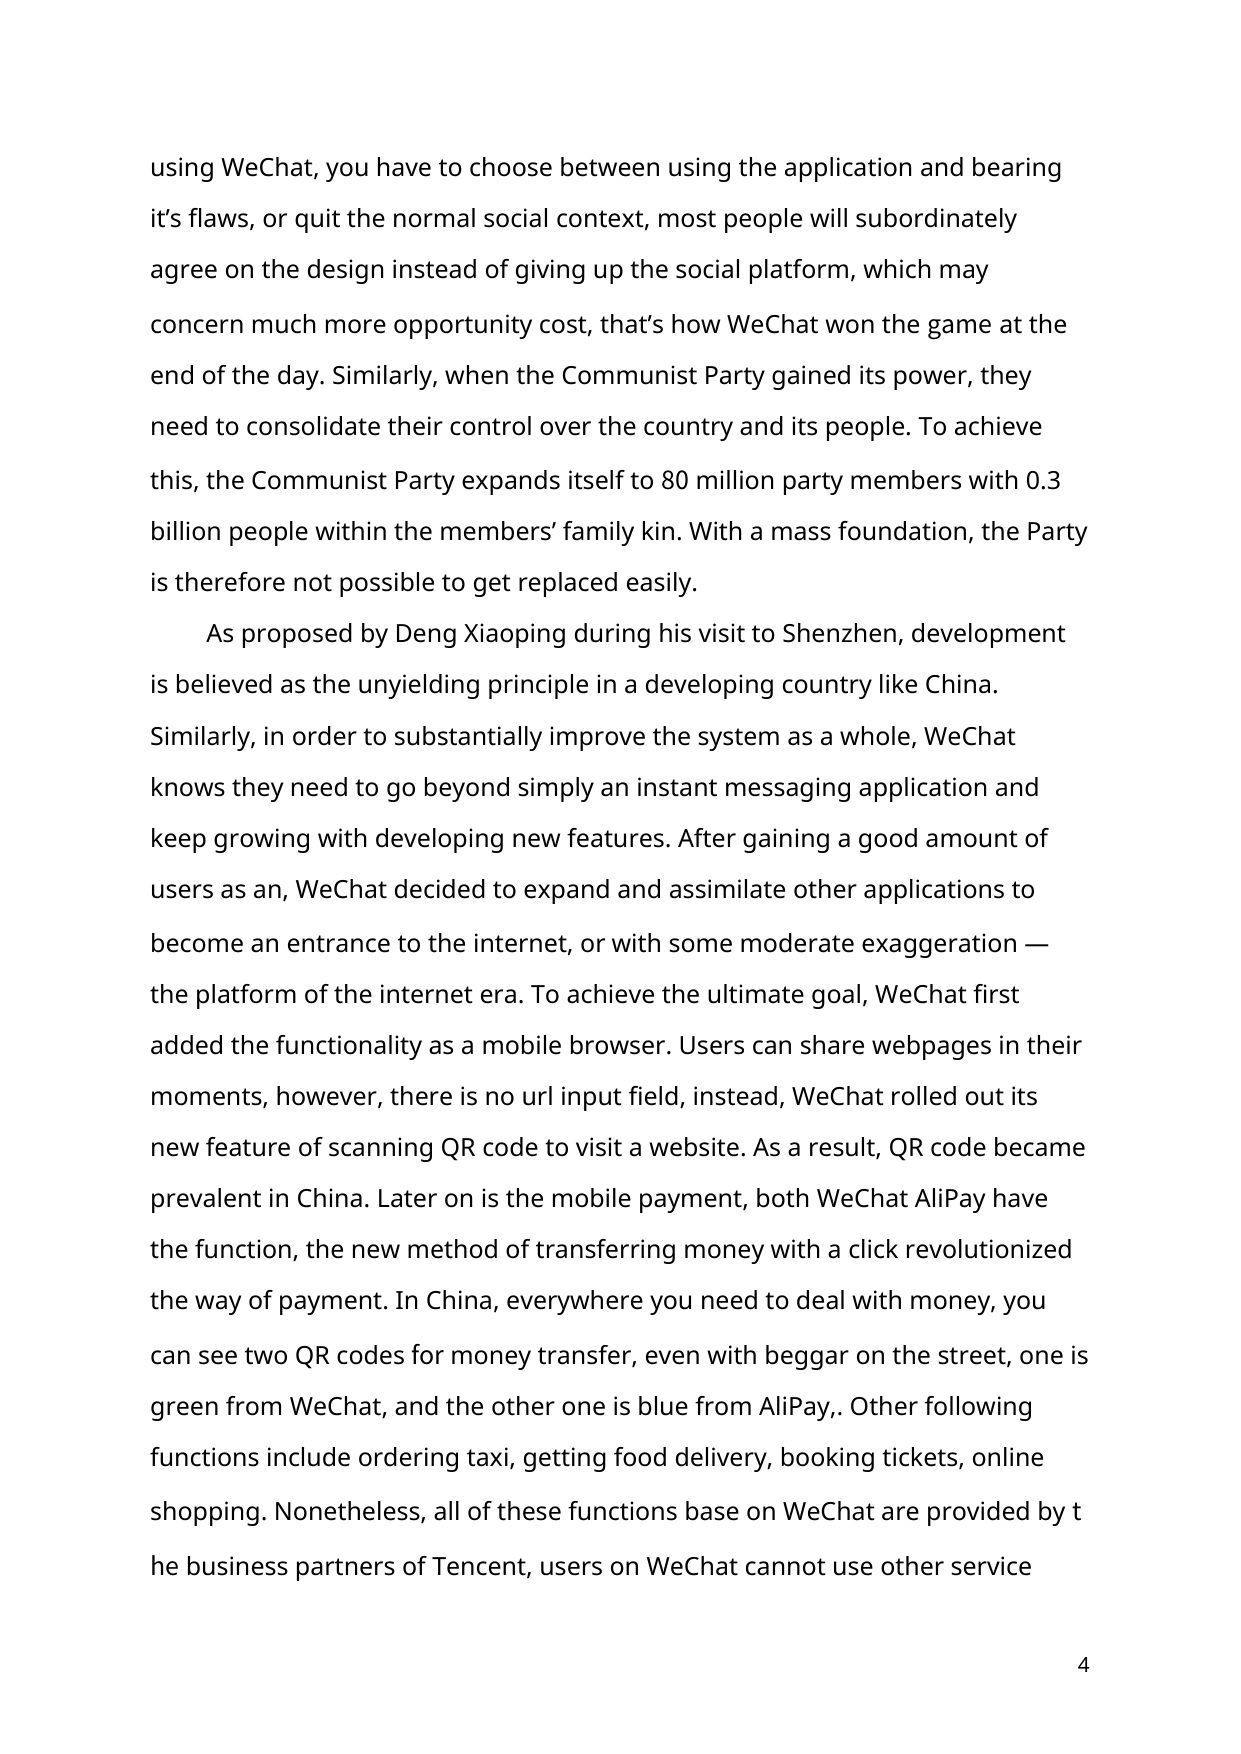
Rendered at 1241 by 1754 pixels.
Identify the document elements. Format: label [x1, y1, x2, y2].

text [150, 616, 1090, 1582]
text [150, 150, 1090, 599]
